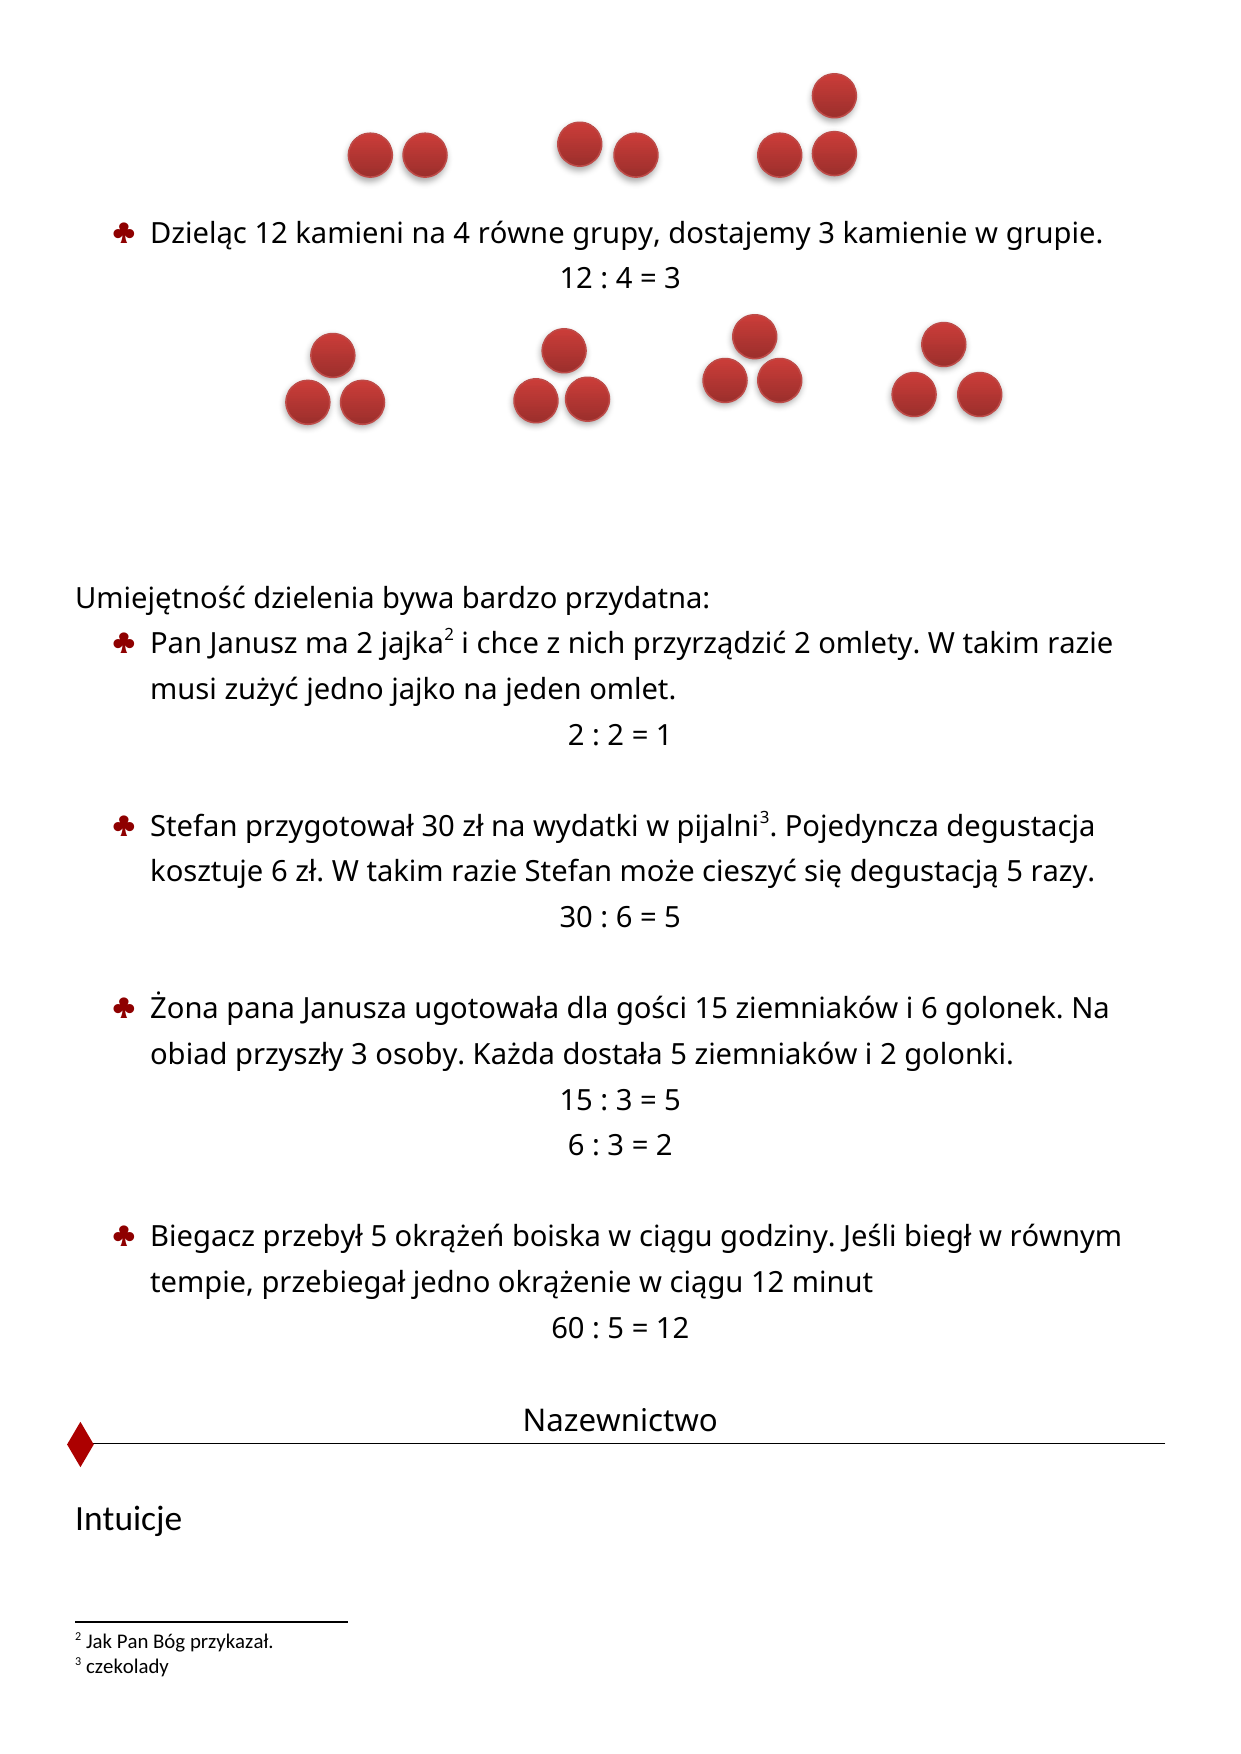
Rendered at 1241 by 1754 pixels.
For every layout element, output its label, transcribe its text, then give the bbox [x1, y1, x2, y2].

list Pan Janusz ma 2 jajka i chce z nich przyrządzić 2 omlety. W takim razie musi zużyć jedno jajko na jeden omlet. [112, 622, 1165, 708]
text 30 : 6 = 5 [75, 896, 1165, 936]
text Nazewnictwo [75, 1398, 1165, 1443]
list Biegacz przebył 5 okrążeń boiska w ciągu godziny. Jeśli biegł w równym tempie, przebiegał jedno okrążenie w ciągu 12 minut [112, 1216, 1165, 1301]
text 2 : 2 = 1 [75, 714, 1165, 753]
list Dzieląc 12 kamieni na 4 równe grupy, dostajemy 3 kamienie w grupie. [112, 212, 1165, 252]
text 6 : 3 = 2 [75, 1124, 1165, 1164]
text 12 : 4 = 3 [75, 257, 1165, 297]
text Umiejętność dzielenia bywa bardzo przydatna: [75, 577, 1165, 617]
list Żona pana Janusza ugotowała dla gości 15 ziemniaków i 6 golonek. Na obiad przyszły 3 osoby. Każda dostała 5 ziemniaków i 2 golonki. [112, 987, 1165, 1073]
text Intuicje [75, 1496, 1165, 1539]
text 15 : 3 = 5 [75, 1079, 1165, 1118]
list Stefan przygotował 30 zł na wydatki w pijalni. Pojedyncza degustacja kosztuje 6 zł. W takim razie Stefan może cieszyć się degustacją 5 razy. [112, 805, 1165, 890]
text 60 : 5 = 12 [75, 1307, 1165, 1347]
